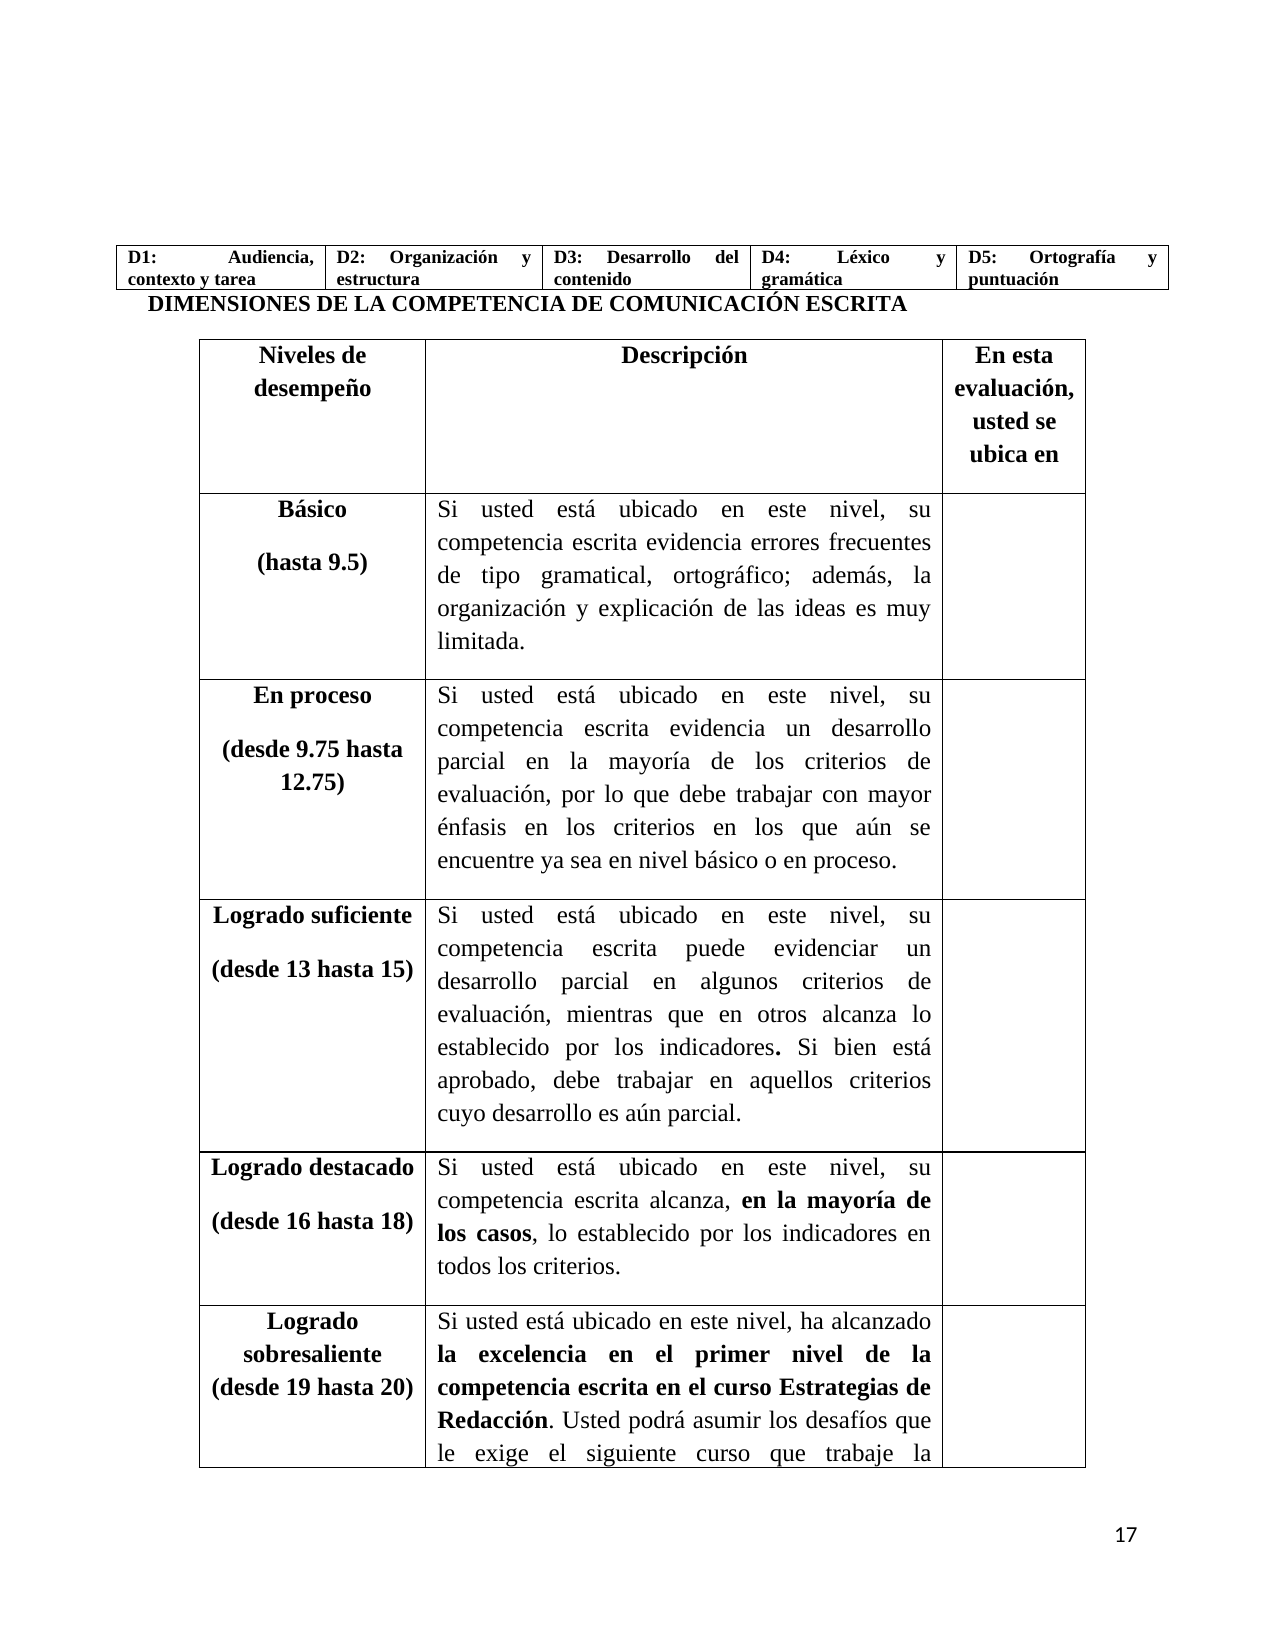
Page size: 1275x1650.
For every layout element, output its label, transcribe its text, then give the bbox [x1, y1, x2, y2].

table_cell En proceso (desde 9.75 hasta 12.75) [200, 680, 425, 899]
table_header D4: Léxico y gramática [751, 246, 956, 289]
table_cell Si usted está ubicado en este nivel, su competencia escrita evidencia errores frecuentes de tipo gramatical, ortográfico; además, la organización y explicación de las ideas es muy limitada. [426, 494, 942, 679]
table_cell [943, 1153, 1085, 1305]
table_cell Logrado suficiente (desde 13 hasta 15) [200, 900, 425, 1151]
table_header Descripción [426, 340, 942, 493]
text DIMENSIONES DE LA COMPETENCIA DE COMUNICACIÓN ESCRITA [148, 290, 1137, 317]
table_cell [943, 680, 1085, 899]
table_cell [943, 900, 1085, 1151]
table_header D3: Desarrollo del contenido [543, 246, 750, 289]
table_cell [943, 1306, 1085, 1467]
table_cell Si usted está ubicado en este nivel, su competencia escrita evidencia un desarrollo parcial en la mayoría de los criterios de evaluación, por lo que debe trabajar con mayor énfasis en los criterios en los que aún se encuentre ya sea en nivel básico o en proceso. [426, 680, 942, 899]
table_header D5: Ortografía y puntuación [957, 246, 1168, 289]
table_cell Logrado destacado (desde 16 hasta 18) [200, 1153, 425, 1305]
table_header En esta evaluación, usted se ubica en [943, 340, 1085, 493]
table_header D1: Audiencia, contexto y tarea [117, 246, 325, 289]
table_header D2: Organización y estructura [326, 246, 542, 289]
table_cell Si usted está ubicado en este nivel, su competencia escrita puede evidenciar un desarrollo parcial en algunos criterios de evaluación, mientras que en otros alcanza lo establecido por los indicadores. Si bien está aprobado, debe trabajar en aquellos criterios cuyo desarrollo es aún parcial. [426, 900, 942, 1151]
table_cell [943, 494, 1085, 679]
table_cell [426, 1306, 942, 1467]
table_cell Si usted está ubicado en este nivel, su competencia escrita alcanza, en la mayoría de los casos, lo establecido por los indicadores en todos los criterios. [426, 1153, 942, 1305]
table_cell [200, 1306, 425, 1467]
table_cell Básico (hasta 9.5) [200, 494, 425, 679]
table_header Niveles de desempeño [200, 340, 425, 493]
